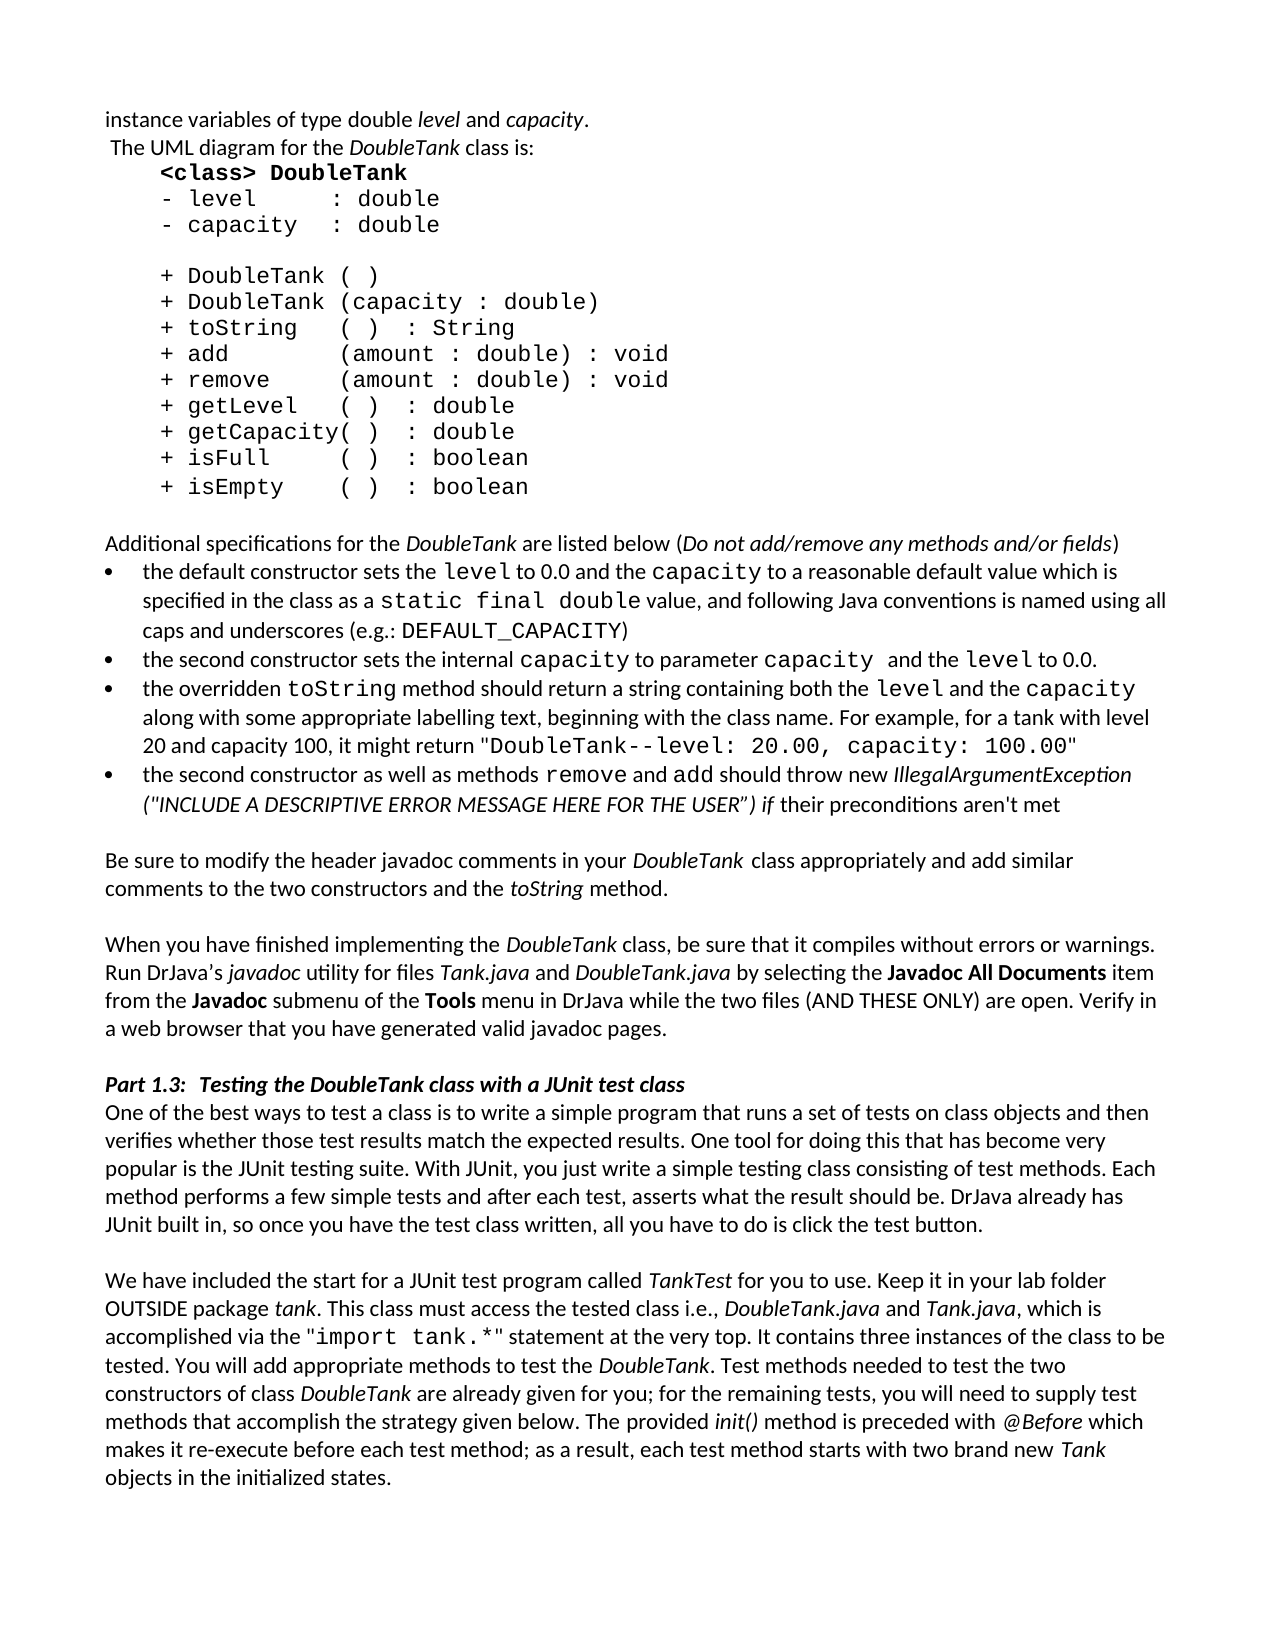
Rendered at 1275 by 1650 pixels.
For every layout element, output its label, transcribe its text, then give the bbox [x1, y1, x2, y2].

list the overridden toString method should return a string containing both the level and the capacity along with some appropriate labelling text, beginning with the class name. For example, for a tank with level 20 and capacity 100, it might return "DoubleTank--level: 20.00, capacity: 100.00" [105, 674, 1170, 761]
list the second constructor as well as methods remove and add should throw new IllegalArgumentException ("INCLUDE A DESCRIPTIVE ERROR MESSAGE HERE FOR THE USER”) if their preconditions aren't met [105, 761, 1170, 818]
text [105, 105, 1170, 529]
list the second constructor sets the internal capacity to parameter capacity and the level to 0.0. [105, 645, 1170, 674]
text Additional specifications for the DoubleTank are listed below (Do not add/remove any methods and/or fields) [105, 529, 1170, 557]
list the default constructor sets the level to 0.0 and the capacity to a reasonable default value which is specified in the class as a static final double value, and following Java conventions is named using all caps and underscores (e.g.: DEFAULT_CAPACITY) [105, 557, 1170, 645]
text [105, 1098, 1170, 1519]
text Be sure to modify the header javadoc comments in your DoubleTank class appropriately and add similar comments to the two constructors and the toString method. When you have finished implementing the DoubleTank class, be sure that it compiles without errors or warnings. Run DrJava’s javadoc utility for files Tank.java and DoubleTank.java by selecting the Javadoc All Documents item from the Javadoc submenu of the Tools menu in DrJava while the two files (AND THESE ONLY) are open. Verify in a web browser that you have generated valid javadoc pages. Part 1.3: Testing the DoubleTank class with a JUnit test class [105, 846, 1170, 1098]
